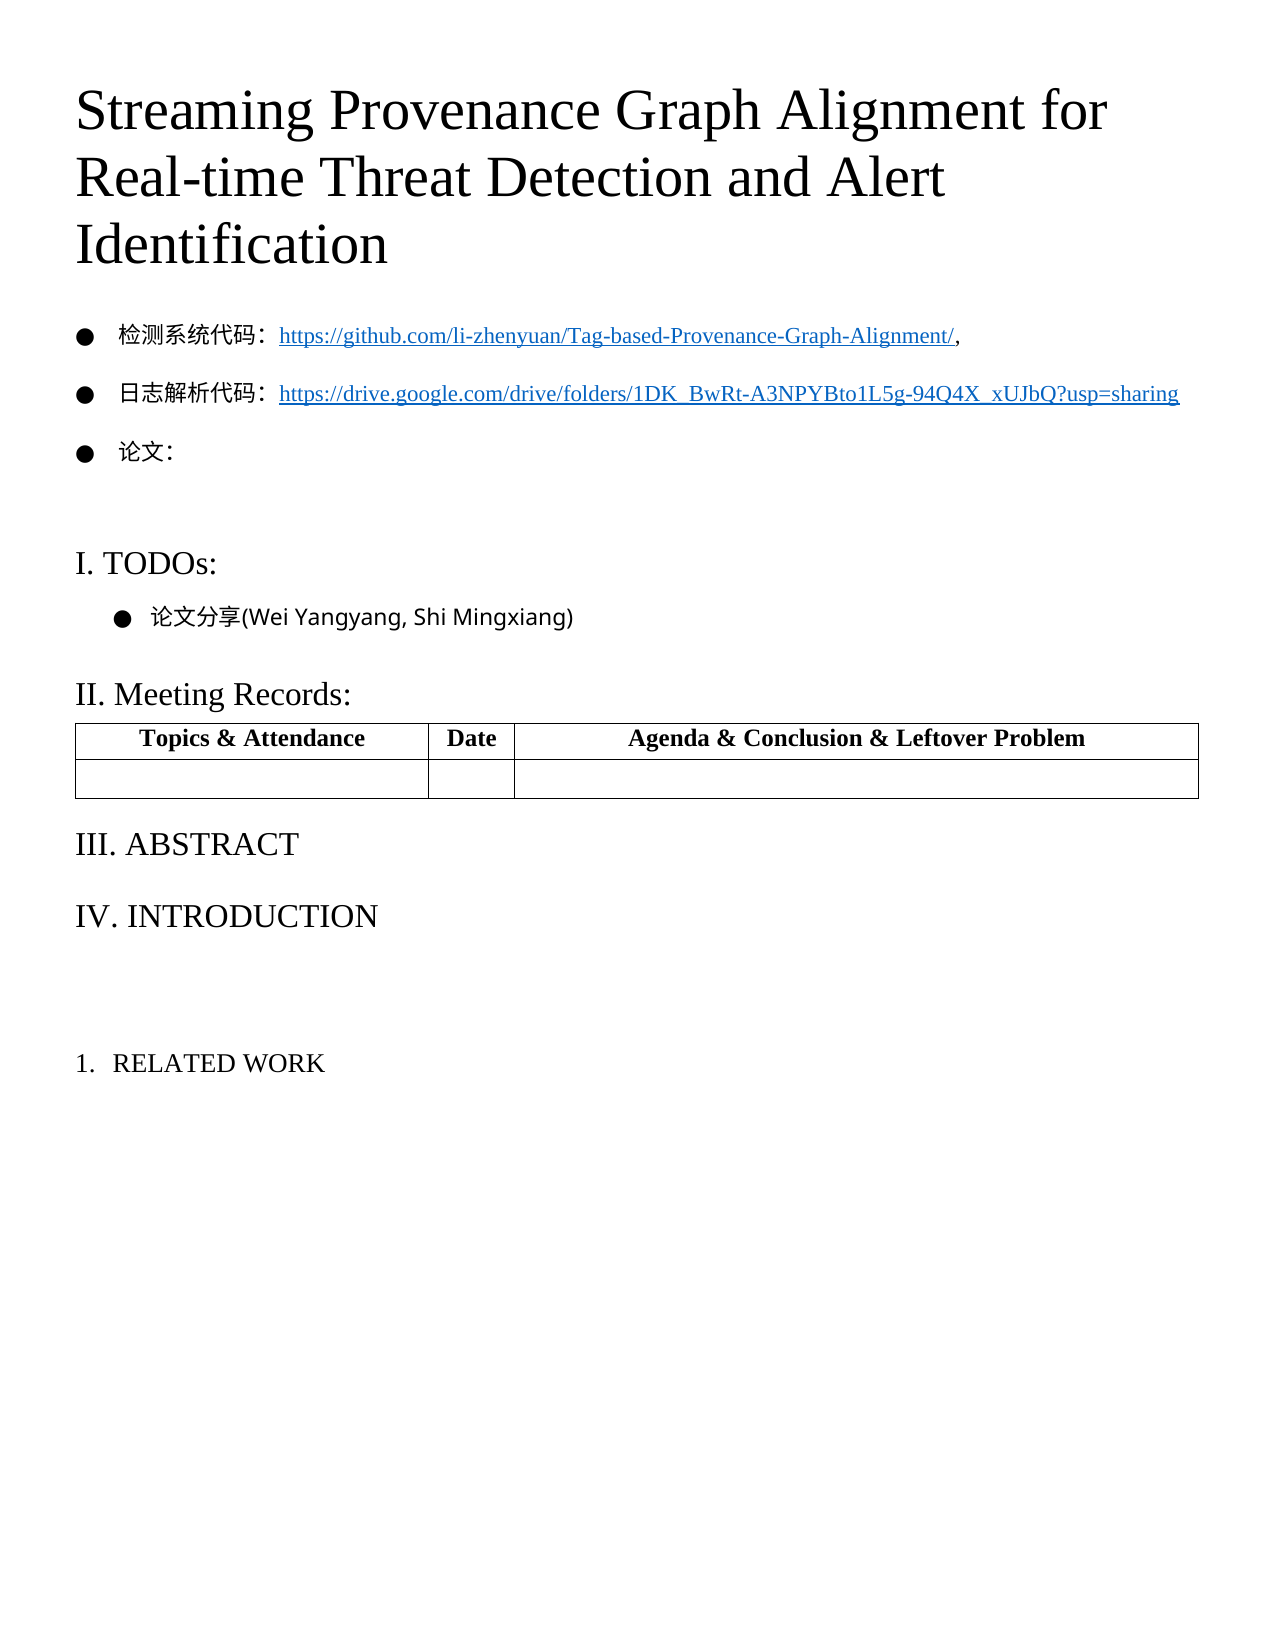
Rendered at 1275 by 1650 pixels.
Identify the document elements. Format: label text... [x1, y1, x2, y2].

subtitle III. ABSTRACT [75, 824, 1200, 862]
subtitle IV. INTRODUCTION [75, 897, 1200, 935]
table_header Date [429, 724, 514, 759]
table_cell [515, 760, 1198, 798]
title Streaming Provenance Graph Alignment for Real-time Threat Detection and Alert Identification [75, 75, 1200, 276]
subtitle I. TODOs: [75, 543, 1200, 581]
table_header Topics & Attendance [76, 724, 428, 759]
list https://drive.google.com/drive/folders/1DK_BwRt-A3NPYBto1L5g-94Q4X_xUJbQ?usp=sharing [75, 368, 1200, 415]
table_cell [429, 760, 514, 798]
table_header Agenda & Conclusion & Leftover Problem [515, 724, 1198, 759]
subtitle II. Meeting Records: [75, 674, 1200, 713]
table_cell [76, 760, 428, 798]
subtitle RELATED WORK [75, 1047, 1200, 1079]
list https://github.com/li-zhenyuan/Tag-based-Provenance-Graph-Alignment/, [75, 309, 1200, 356]
